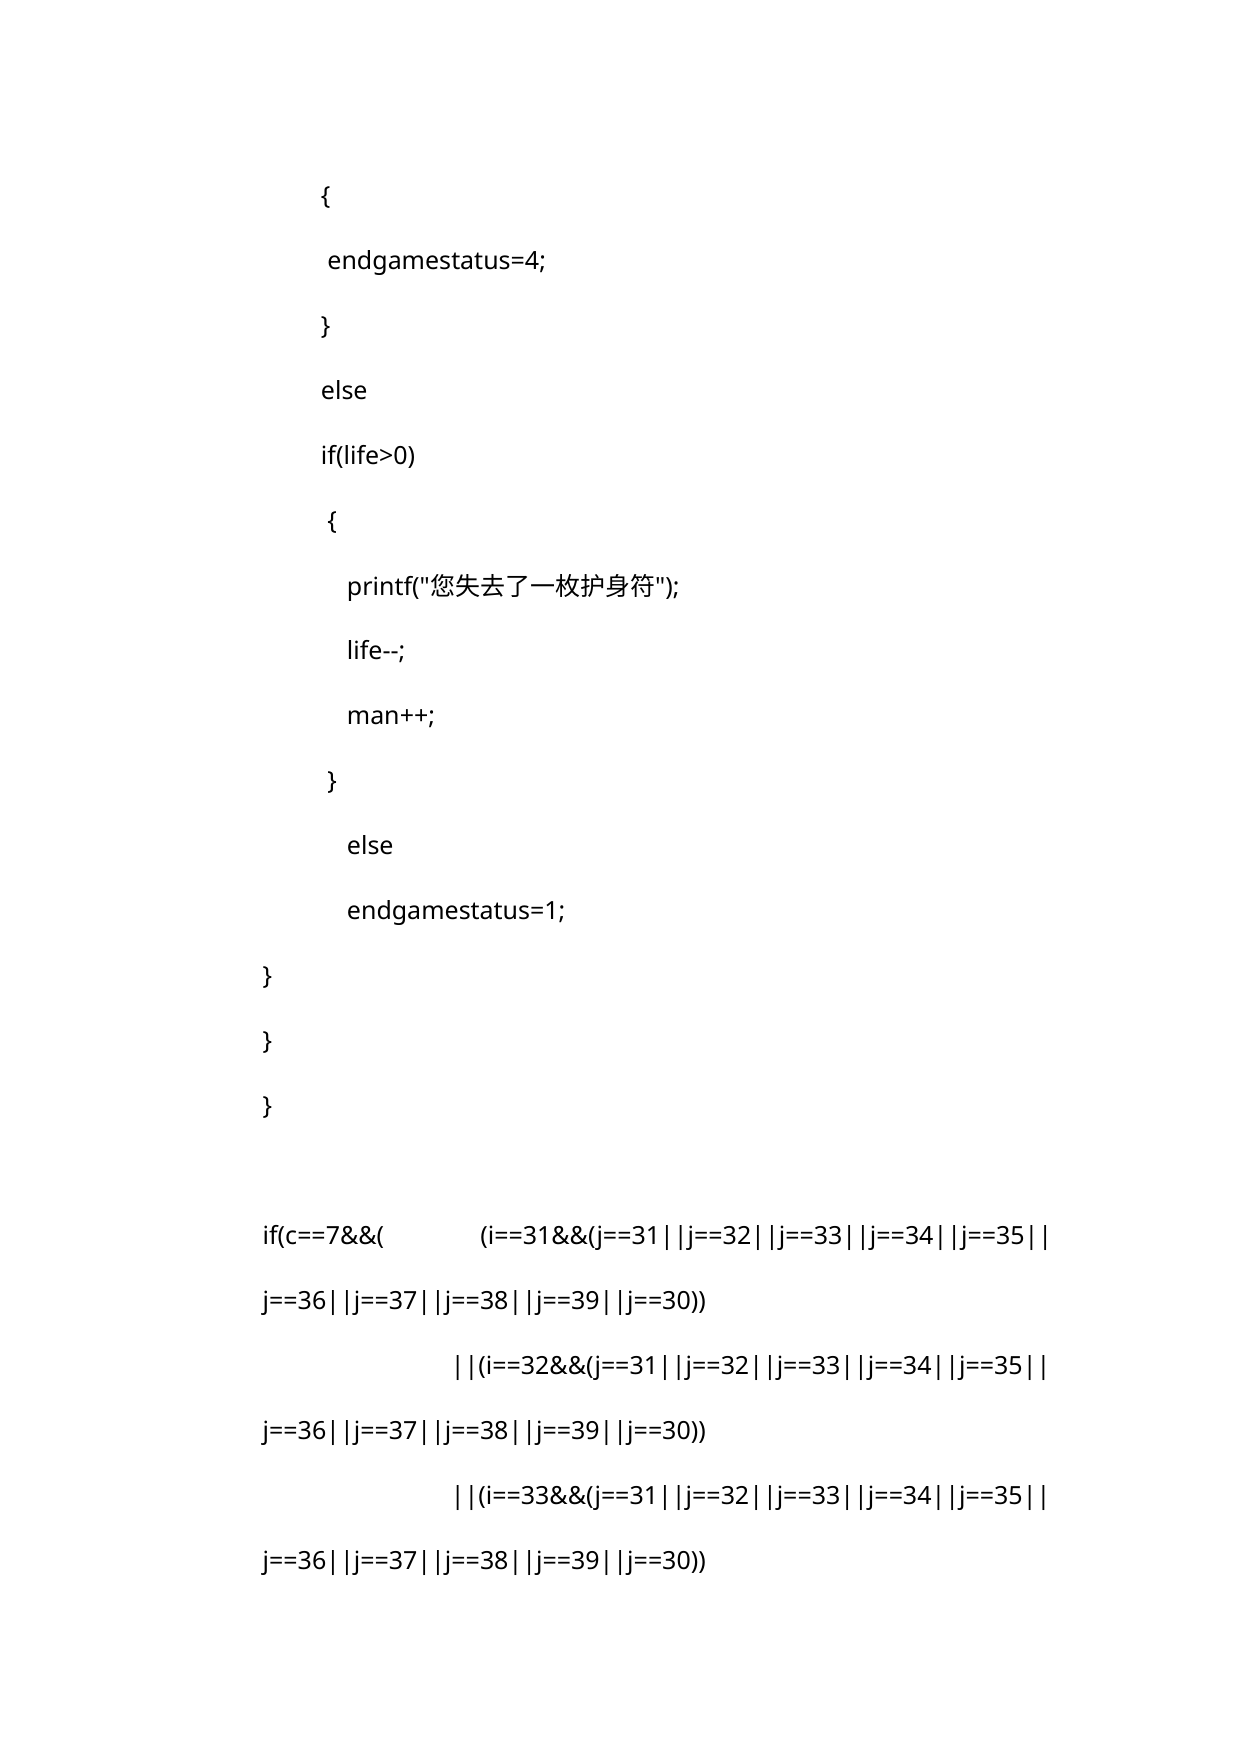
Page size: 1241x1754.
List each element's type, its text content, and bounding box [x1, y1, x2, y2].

list man++; [262, 682, 1053, 747]
list endgamestatus=4; [262, 227, 1053, 292]
list ||(i==33&&(j==31||j==32||j==33||j==34||j==35||j==36||j==37||j==38||j==39||j==30)) [262, 1462, 1053, 1592]
list life--; [262, 617, 1053, 682]
list printf("您失去了一枚护身符"); [262, 552, 1053, 617]
list } [262, 942, 1053, 1007]
list else [262, 812, 1053, 877]
list if(life>0) [262, 422, 1053, 487]
list } [262, 1072, 1053, 1137]
list else [262, 357, 1053, 422]
list { [262, 162, 1053, 227]
list if(c==7&&( (i==31&&(j==31||j==32||j==33||j==34||j==35||j==36||j==37||j==38||j==39||j==30)) [262, 1202, 1053, 1332]
list endgamestatus=1; [262, 877, 1053, 942]
list } [262, 747, 1053, 812]
list } [262, 292, 1053, 357]
list } [262, 1007, 1053, 1072]
list ||(i==32&&(j==31||j==32||j==33||j==34||j==35||j==36||j==37||j==38||j==39||j==30)) [262, 1332, 1053, 1462]
list { [262, 487, 1053, 552]
